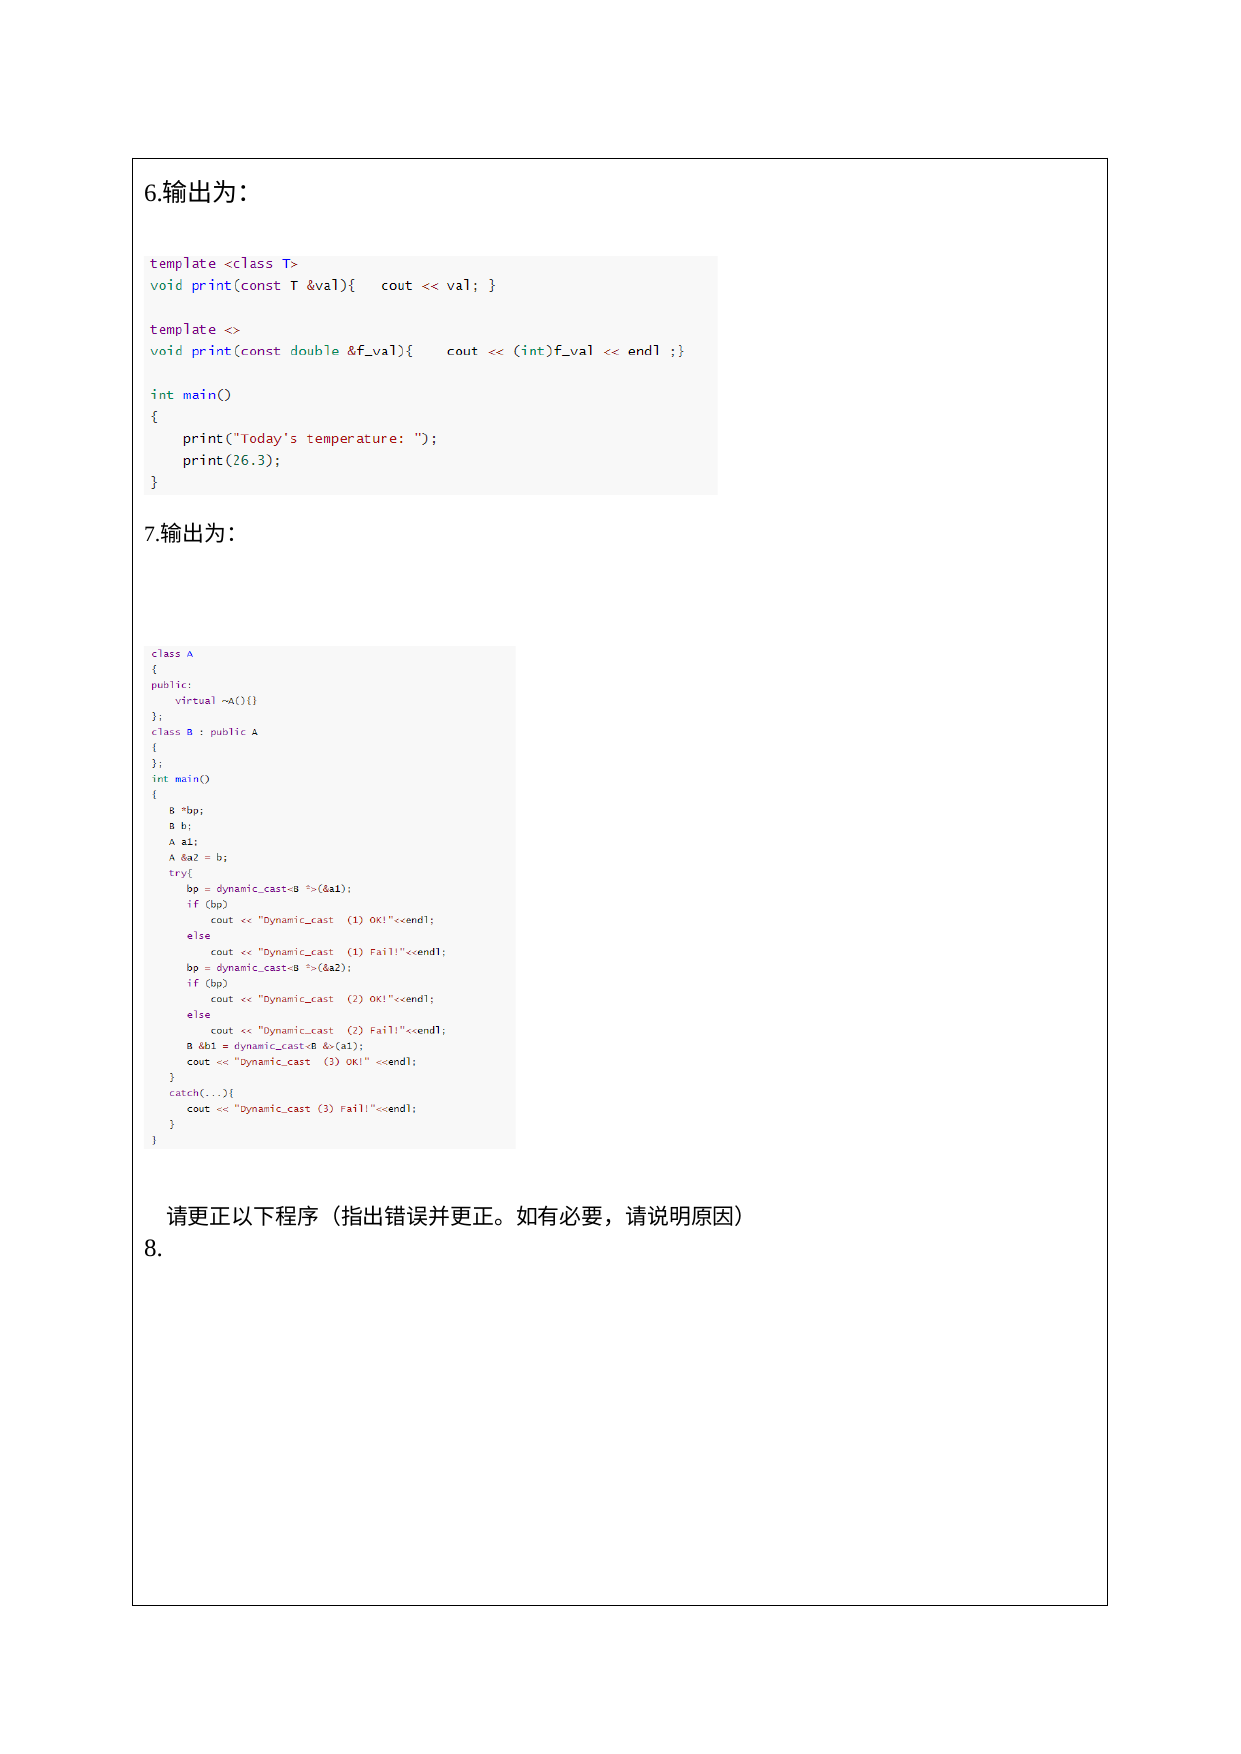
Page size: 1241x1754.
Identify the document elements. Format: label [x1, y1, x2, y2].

picture [143, 646, 516, 1149]
picture [143, 256, 718, 495]
table_header [133, 159, 1107, 1605]
